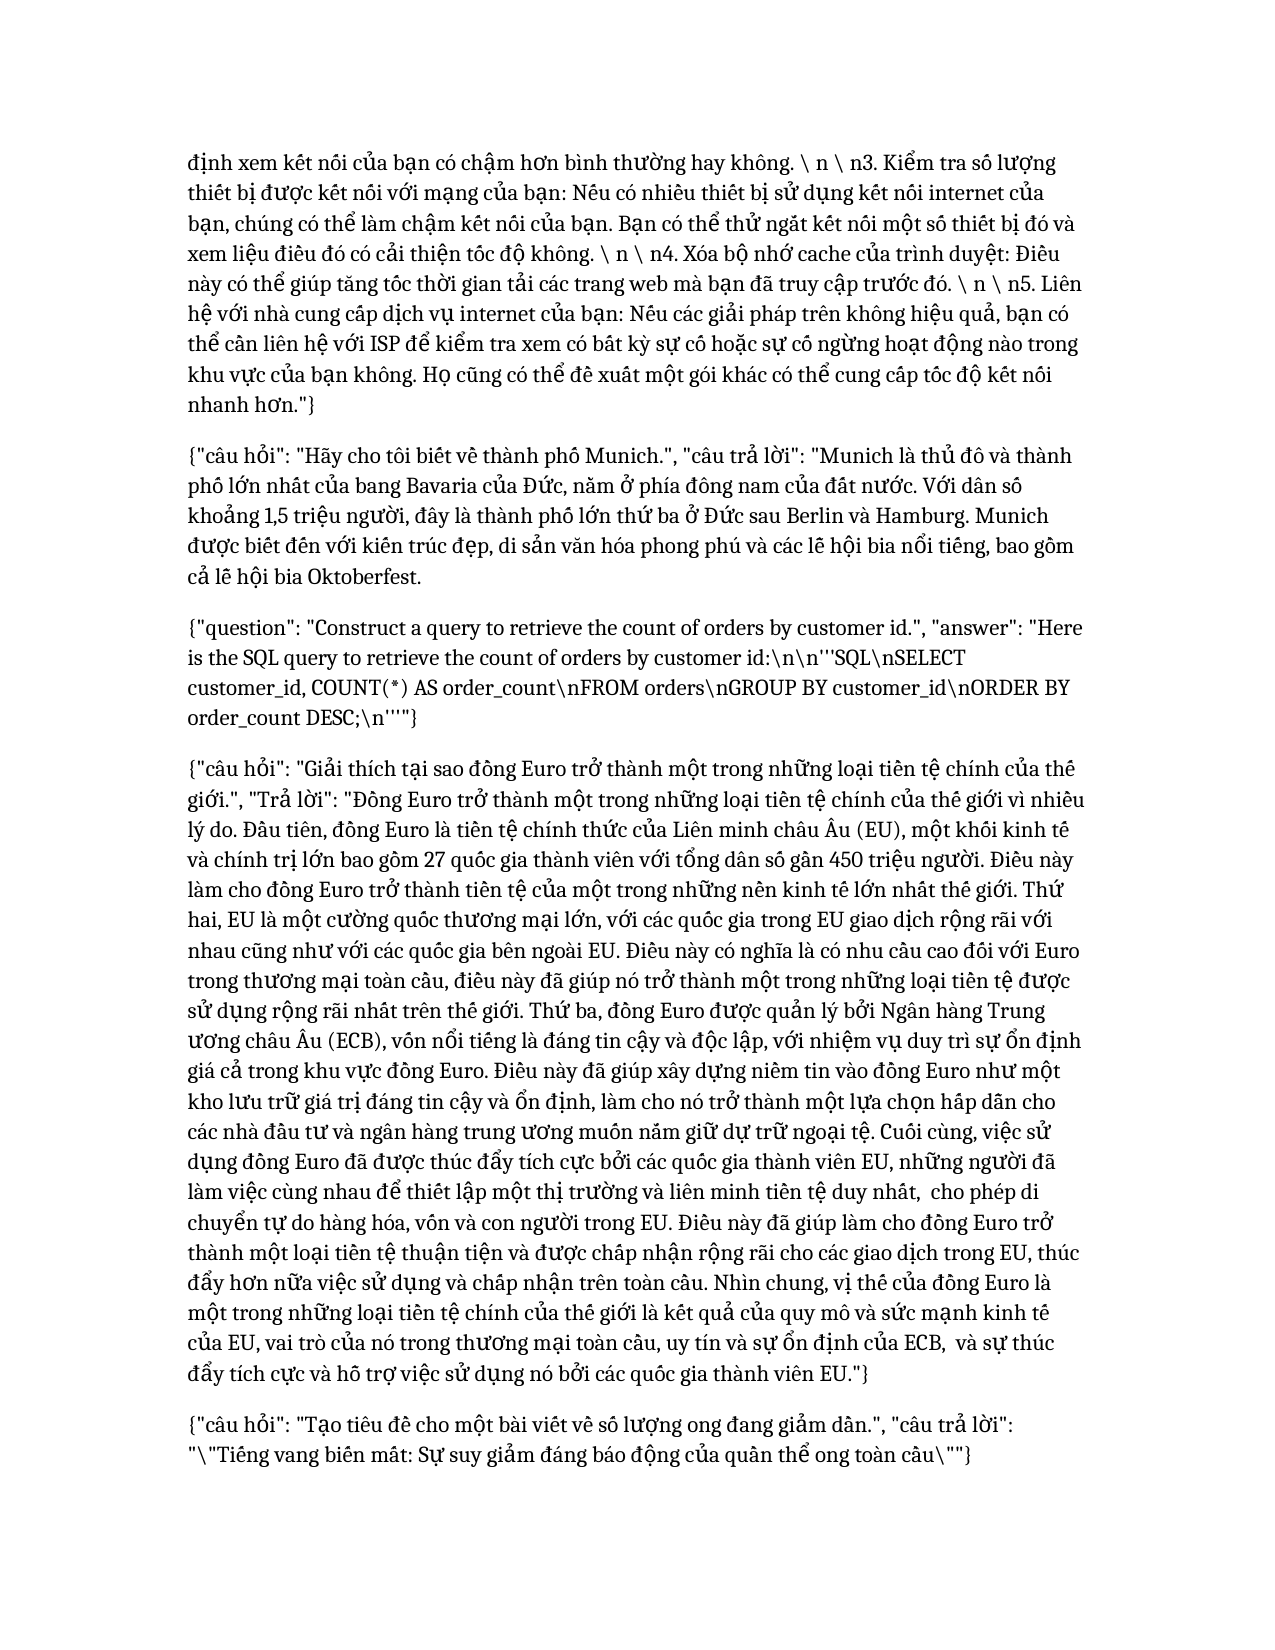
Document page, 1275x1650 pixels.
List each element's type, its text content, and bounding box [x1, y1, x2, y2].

text {"câu hỏi": "Giải thích tại sao đồng Euro trở thành một trong những loại tiền tệ chính của thế giới.", "Trả lời": "Đồng Euro trở thành một trong những loại tiền tệ chính của thế giới vì nhiều lý do. Đầu tiên, đồng Euro là tiền tệ chính thức của Liên minh châu Âu (EU), một khối kinh tế và chính trị lớn bao gồm 27 quốc gia thành viên với tổng dân số gần 450 triệu người. Điều này làm cho đồng Euro trở thành tiền tệ của một trong những nền kinh tế lớn nhất thế giới. Thứ hai, EU là một cường quốc thương mại lớn, với các quốc gia trong EU giao dịch rộng rãi với nhau cũng như với các quốc gia bên ngoài EU. Điều này có nghĩa là có nhu cầu cao đối với Euro trong thương mại toàn cầu, điều này đã giúp nó trở thành một trong những loại tiền tệ được sử dụng rộng rãi nhất trên thế giới. Thứ ba, đồng Euro được quản lý bởi Ngân hàng Trung ương châu Âu (ECB), vốn nổi tiếng là đáng tin cậy và độc lập, với nhiệm vụ duy trì sự ổn định giá cả trong khu vực đồng Euro. Điều này đã giúp xây dựng niềm tin vào đồng Euro như một kho lưu trữ giá trị đáng tin cậy và ổn định, làm cho nó trở thành một lựa chọn hấp dẫn cho các nhà đầu tư và ngân hàng trung ương muốn nắm giữ dự trữ ngoại tệ. Cuối cùng, việc sử dụng đồng Euro đã được thúc đẩy tích cực bởi các quốc gia thành viên EU, những người đã làm việc cùng nhau để thiết lập một thị trường và liên minh tiền tệ duy nhất, cho phép di chuyển tự do hàng hóa, vốn và con người trong EU. Điều này đã giúp làm cho đồng Euro trở thành một loại tiền tệ thuận tiện và được chấp nhận rộng rãi cho các giao dịch trong EU, thúc đẩy hơn nữa việc sử dụng và chấp nhận trên toàn cầu. Nhìn chung, vị thế của đồng Euro là một trong những loại tiền tệ chính của thế giới là kết quả của quy mô và sức mạnh kinh tế của EU, vai trò của nó trong thương mại toàn cầu, uy tín và sự ổn định của ECB, và sự thúc đẩy tích cực và hỗ trợ việc sử dụng nó bởi các quốc gia thành viên EU."} [187, 756, 1087, 1387]
text {"câu hỏi": "Hãy cho tôi biết về thành phố Munich.", "câu trả lời": "Munich là thủ đô và thành phố lớn nhất của bang Bavaria của Đức, nằm ở phía đông nam của đất nước. Với dân số khoảng 1,5 triệu người, đây là thành phố lớn thứ ba ở Đức sau Berlin và Hamburg. Munich được biết đến với kiến trúc đẹp, di sản văn hóa phong phú và các lễ hội bia nổi tiếng, bao gồm cả lễ hội bia Oktoberfest. [187, 443, 1087, 590]
text {"question": "Construct a query to retrieve the count of orders by customer id.", "answer": "Here is the SQL query to retrieve the count of orders by customer id:\n\n'''SQL\nSELECT customer_id, COUNT(*) AS order_count\nFROM orders\nGROUP BY customer_id\nORDER BY order_count DESC;\n'''"} [187, 614, 1087, 732]
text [187, 150, 1087, 418]
text {"câu hỏi": "Tạo tiêu đề cho một bài viết về số lượng ong đang giảm dần.", "câu trả lời": "\"Tiếng vang biến mất: Sự suy giảm đáng báo động của quần thể ong toàn cầu\""} [187, 1411, 1087, 1468]
